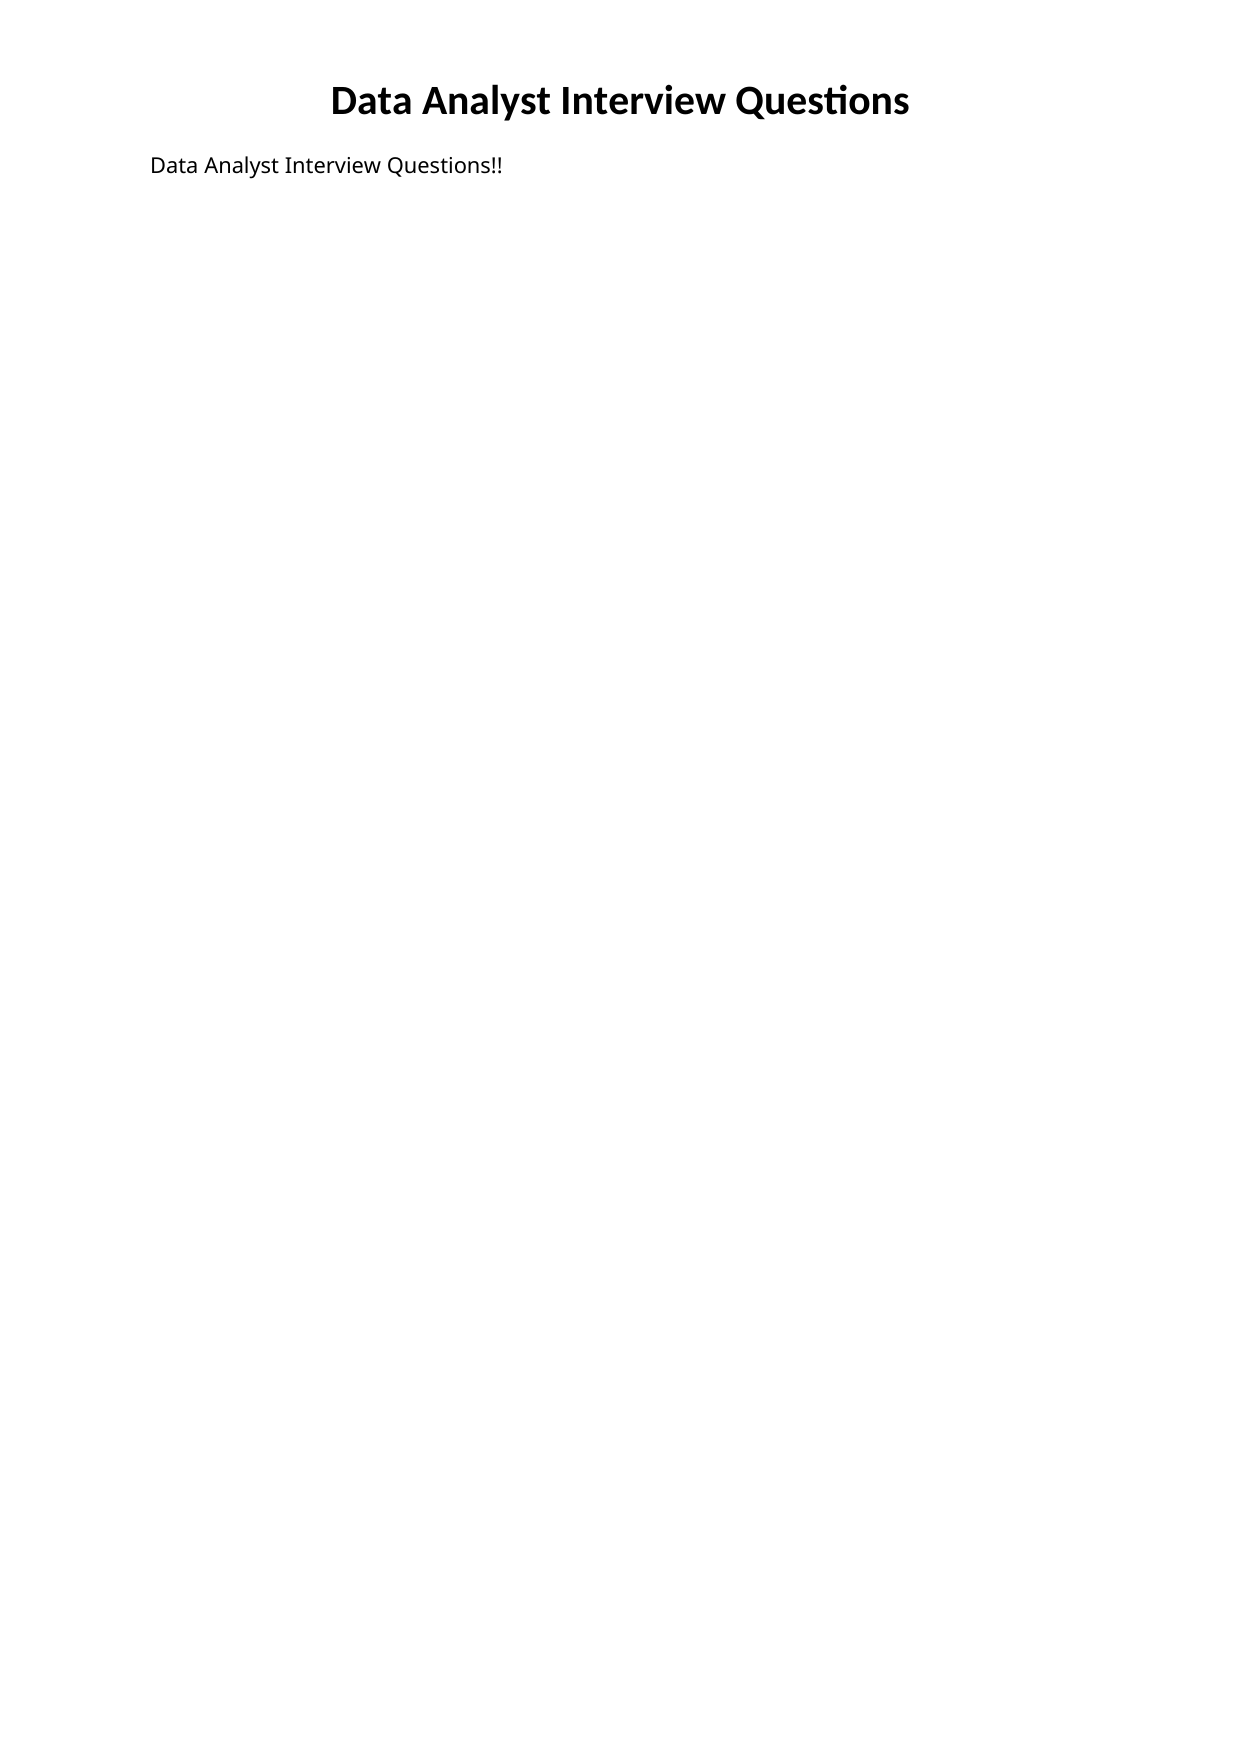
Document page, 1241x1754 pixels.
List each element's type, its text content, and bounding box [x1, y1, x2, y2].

text Data Analyst Interview Questions!! [150, 150, 1090, 242]
